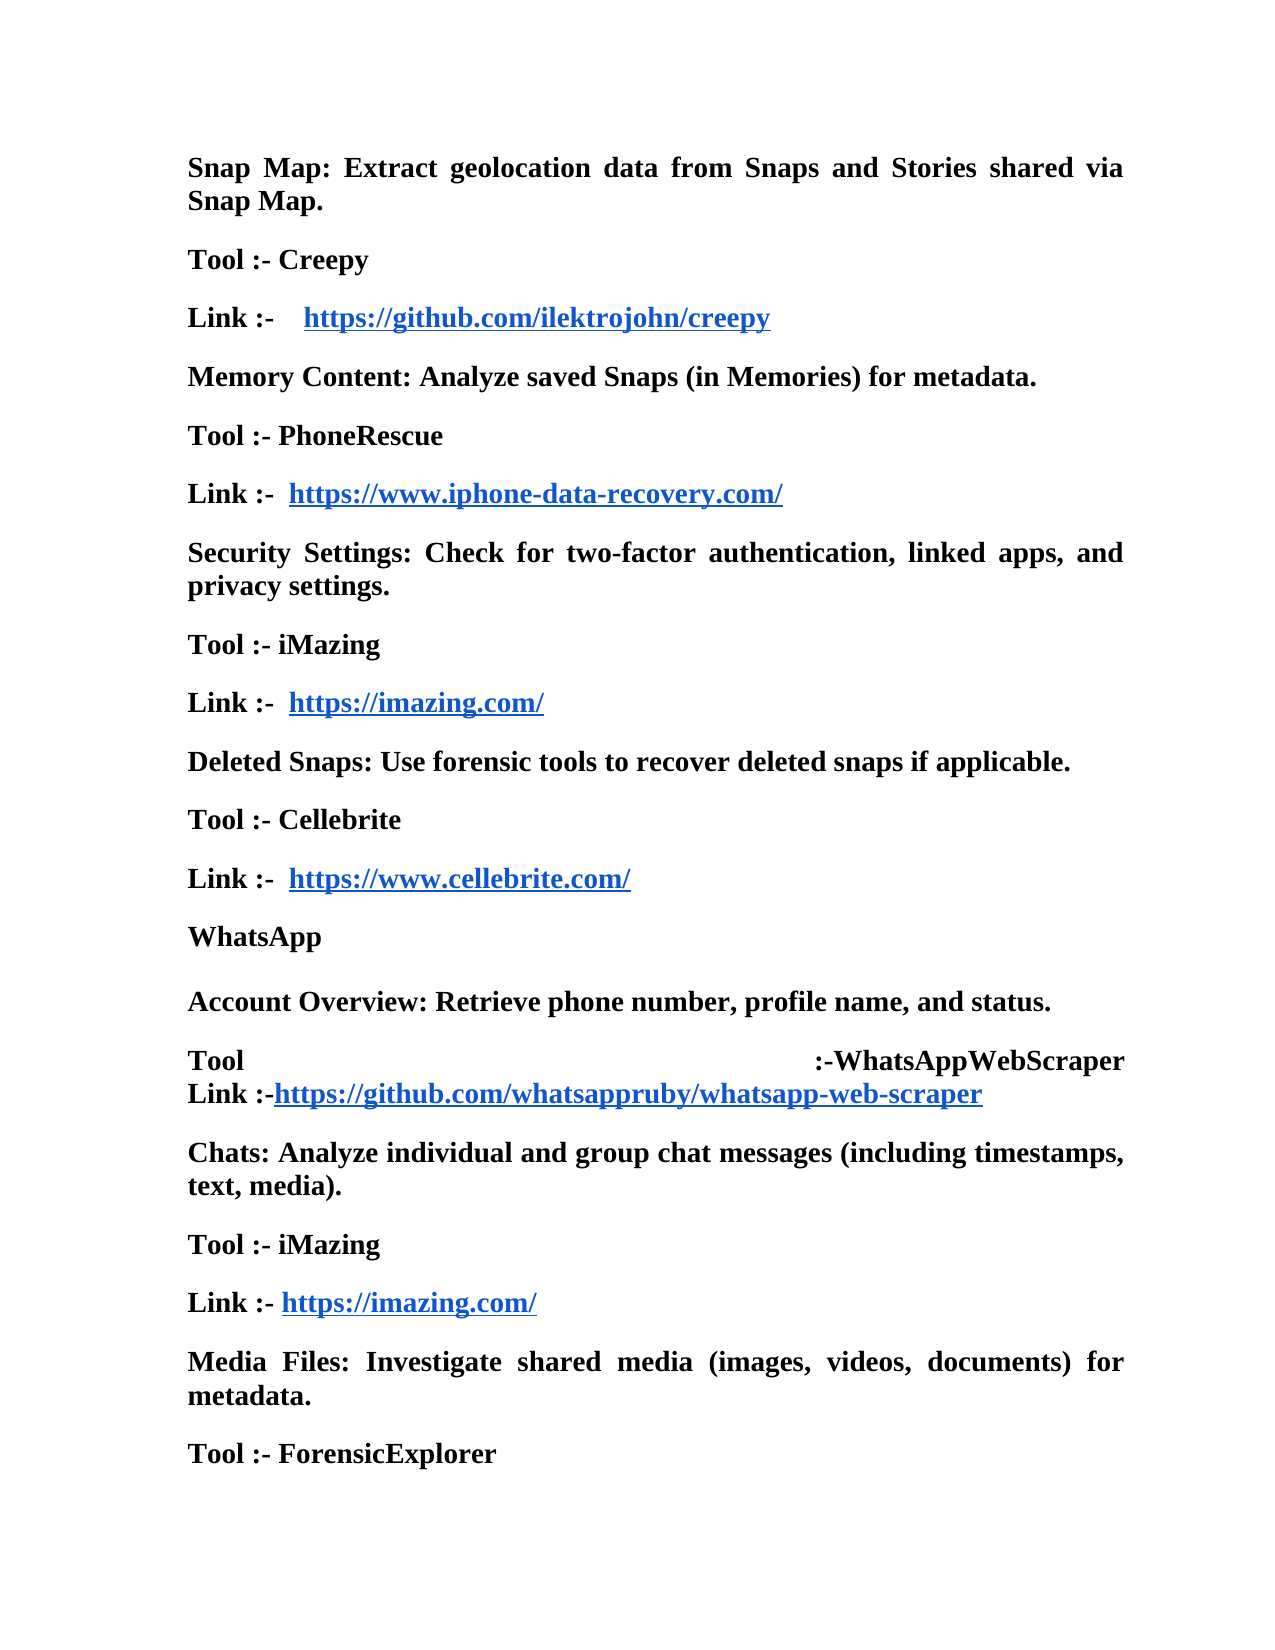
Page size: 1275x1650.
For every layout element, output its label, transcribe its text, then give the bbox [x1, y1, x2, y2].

text Snap Map: Extract geolocation data from Snaps and Stories shared via Snap Map. [187, 150, 1125, 217]
text Deleted Snaps: Use forensic tools to recover deleted snaps if applicable. [187, 744, 1125, 777]
text Tool :-WhatsAppWebScraper Link :-https://github.com/whatsappruby/whatsapp-web-scraper [187, 1043, 1125, 1110]
text Tool :- Cellebrite [187, 802, 1125, 836]
text Chats: Analyze individual and group chat messages (including timestamps, text, media). [187, 1135, 1125, 1202]
text WhatsApp [187, 919, 1125, 953]
text Link :- https://imazing.com/ [187, 1286, 1125, 1319]
text Tool :- iMazing [187, 627, 1125, 660]
text Link :- https://github.com/ilektrojohn/creepy [187, 301, 1125, 334]
text Media Files: Investigate shared media (images, videos, documents) for metadata. [187, 1344, 1125, 1411]
text Tool :- PhoneRescue [187, 418, 1125, 451]
text Account Overview: Retrieve phone number, profile name, and status. [187, 984, 1125, 1018]
text Tool :- ForensicExplorer [187, 1436, 1125, 1470]
text Memory Content: Analyze saved Snaps (in Memories) for metadata. [187, 359, 1125, 393]
text Link :- https://www.iphone-data-recovery.com/ [187, 476, 1125, 510]
text Tool :- Creepy [187, 242, 1125, 276]
text Link :- https://www.cellebrite.com/ [187, 861, 1125, 894]
text Tool :- iMazing [187, 1227, 1125, 1261]
text Security Settings: Check for two-factor authentication, linked apps, and privacy settings. [187, 535, 1125, 602]
text Link :- https://imazing.com/ [187, 685, 1125, 719]
